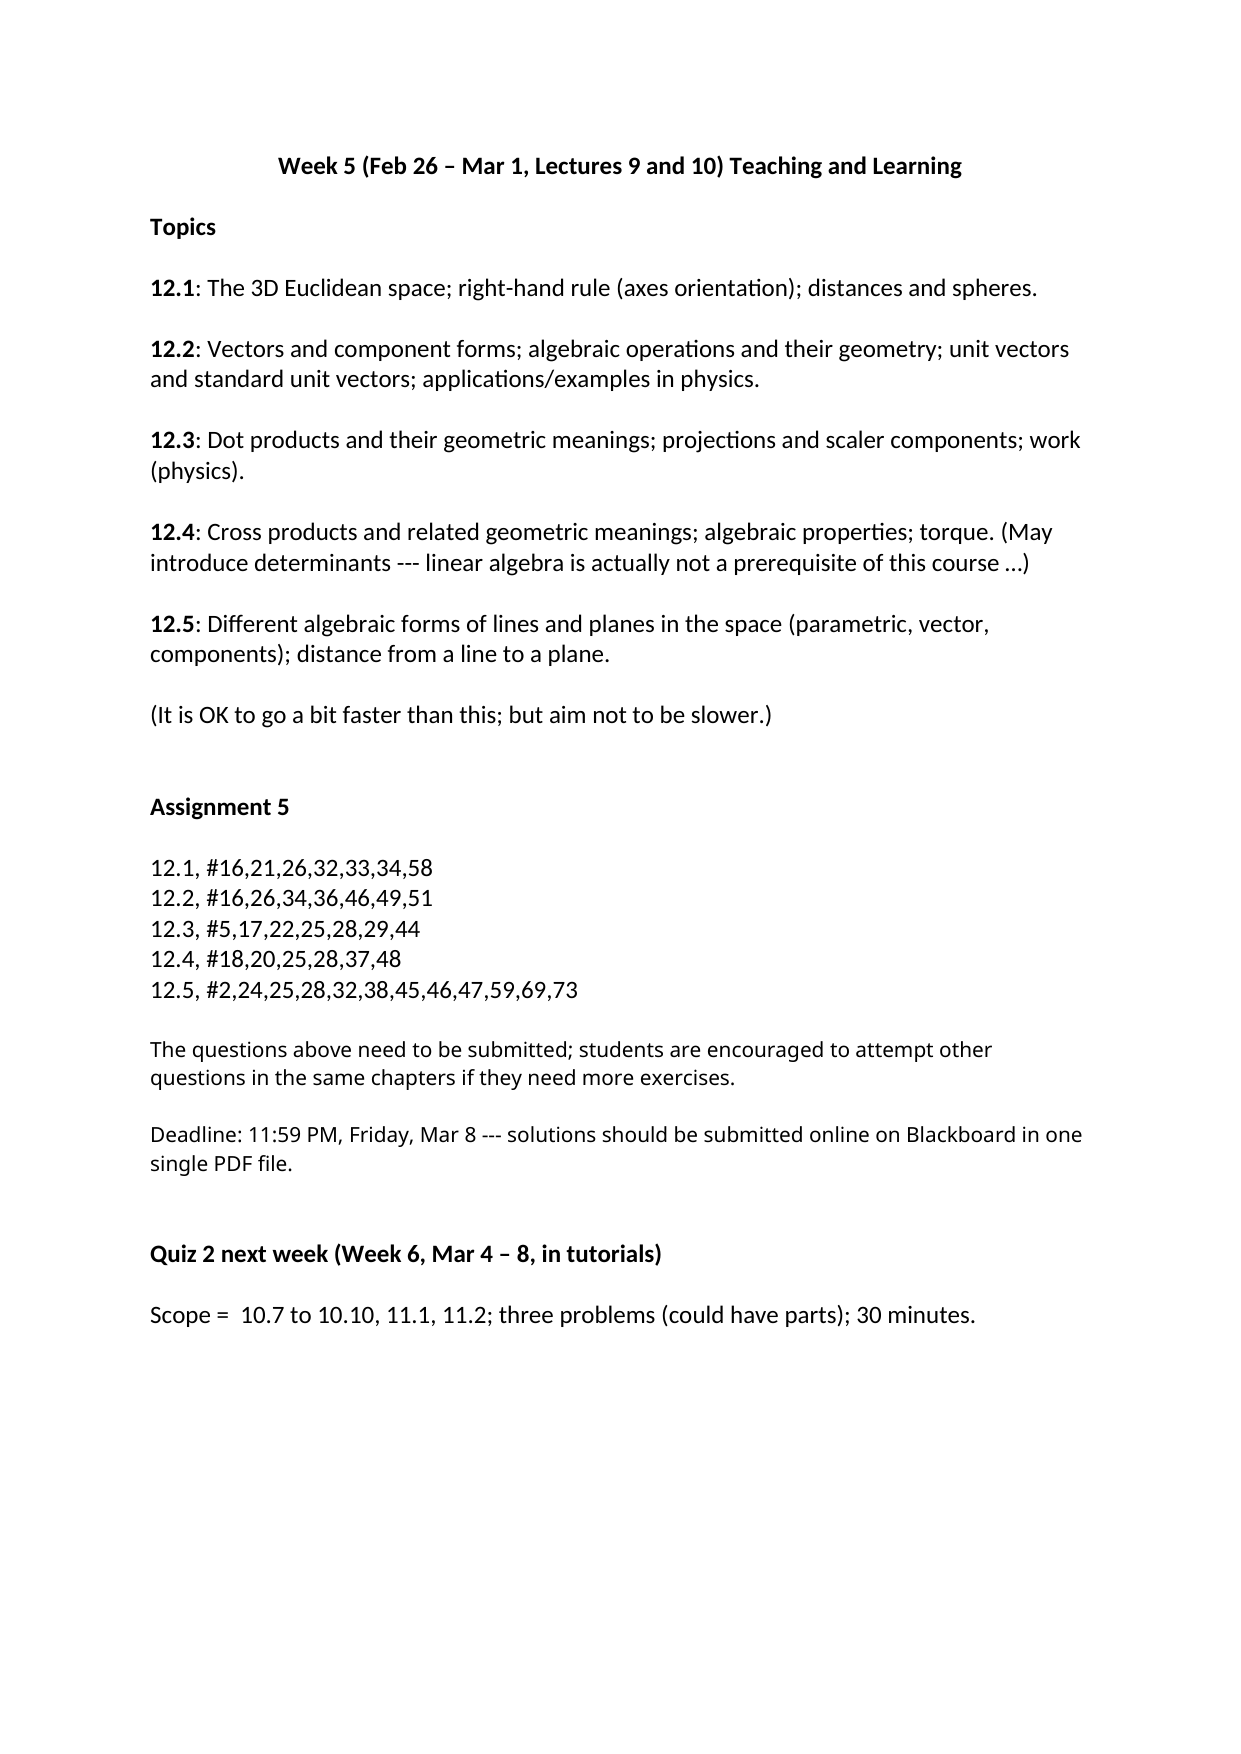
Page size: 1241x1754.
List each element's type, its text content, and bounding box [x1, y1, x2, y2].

text 12.5: Different algebraic forms of lines and planes in the space (parametric, vector, components); distance from a line to a plane. [150, 608, 1090, 669]
text 12.4: Cross products and related geometric meanings; algebraic properties; torque. (May introduce determinants --- linear algebra is actually not a prerequisite of this course …) [150, 516, 1090, 577]
text 12.5, #2,24,25,28,32,38,45,46,47,59,69,73 [150, 974, 1090, 1004]
text 12.4, #18,20,25,28,37,48 [150, 943, 1090, 974]
text Week 5 (Feb 26 – Mar 1, Lectures 9 and 10) Teaching and Learning [150, 150, 1090, 181]
text Assignment 5 [150, 791, 1090, 821]
text Deadline: 11:59 PM, Friday, Mar 8 --- solutions should be submitted online on Blackboard in one single PDF file. [150, 1120, 1090, 1177]
text 12.3, #5,17,22,25,28,29,44 [150, 913, 1090, 943]
text Quiz 2 next week (Week 6, Mar 4 – 8, in tutorials) [150, 1238, 1090, 1269]
text (It is OK to go a bit faster than this; but aim not to be slower.) [150, 699, 1090, 730]
text 12.2: Vectors and component forms; algebraic operations and their geometry; unit vectors and standard unit vectors; applications/examples in physics. [150, 333, 1090, 394]
text The questions above need to be submitted; students are encouraged to attempt other questions in the same chapters if they need more exercises. [150, 1035, 1090, 1092]
text 12.1: The 3D Euclidean space; right-hand rule (axes orientation); distances and spheres. [150, 272, 1090, 303]
text Scope = 10.7 to 10.10, 11.1, 11.2; three problems (could have parts); 30 minutes. [150, 1299, 1090, 1330]
text 12.2, #16,26,34,36,46,49,51 [150, 882, 1090, 913]
text 12.1, #16,21,26,32,33,34,58 [150, 852, 1090, 882]
text Topics [150, 211, 1090, 242]
text 12.3: Dot products and their geometric meanings; projections and scaler components; work (physics). [150, 425, 1090, 486]
